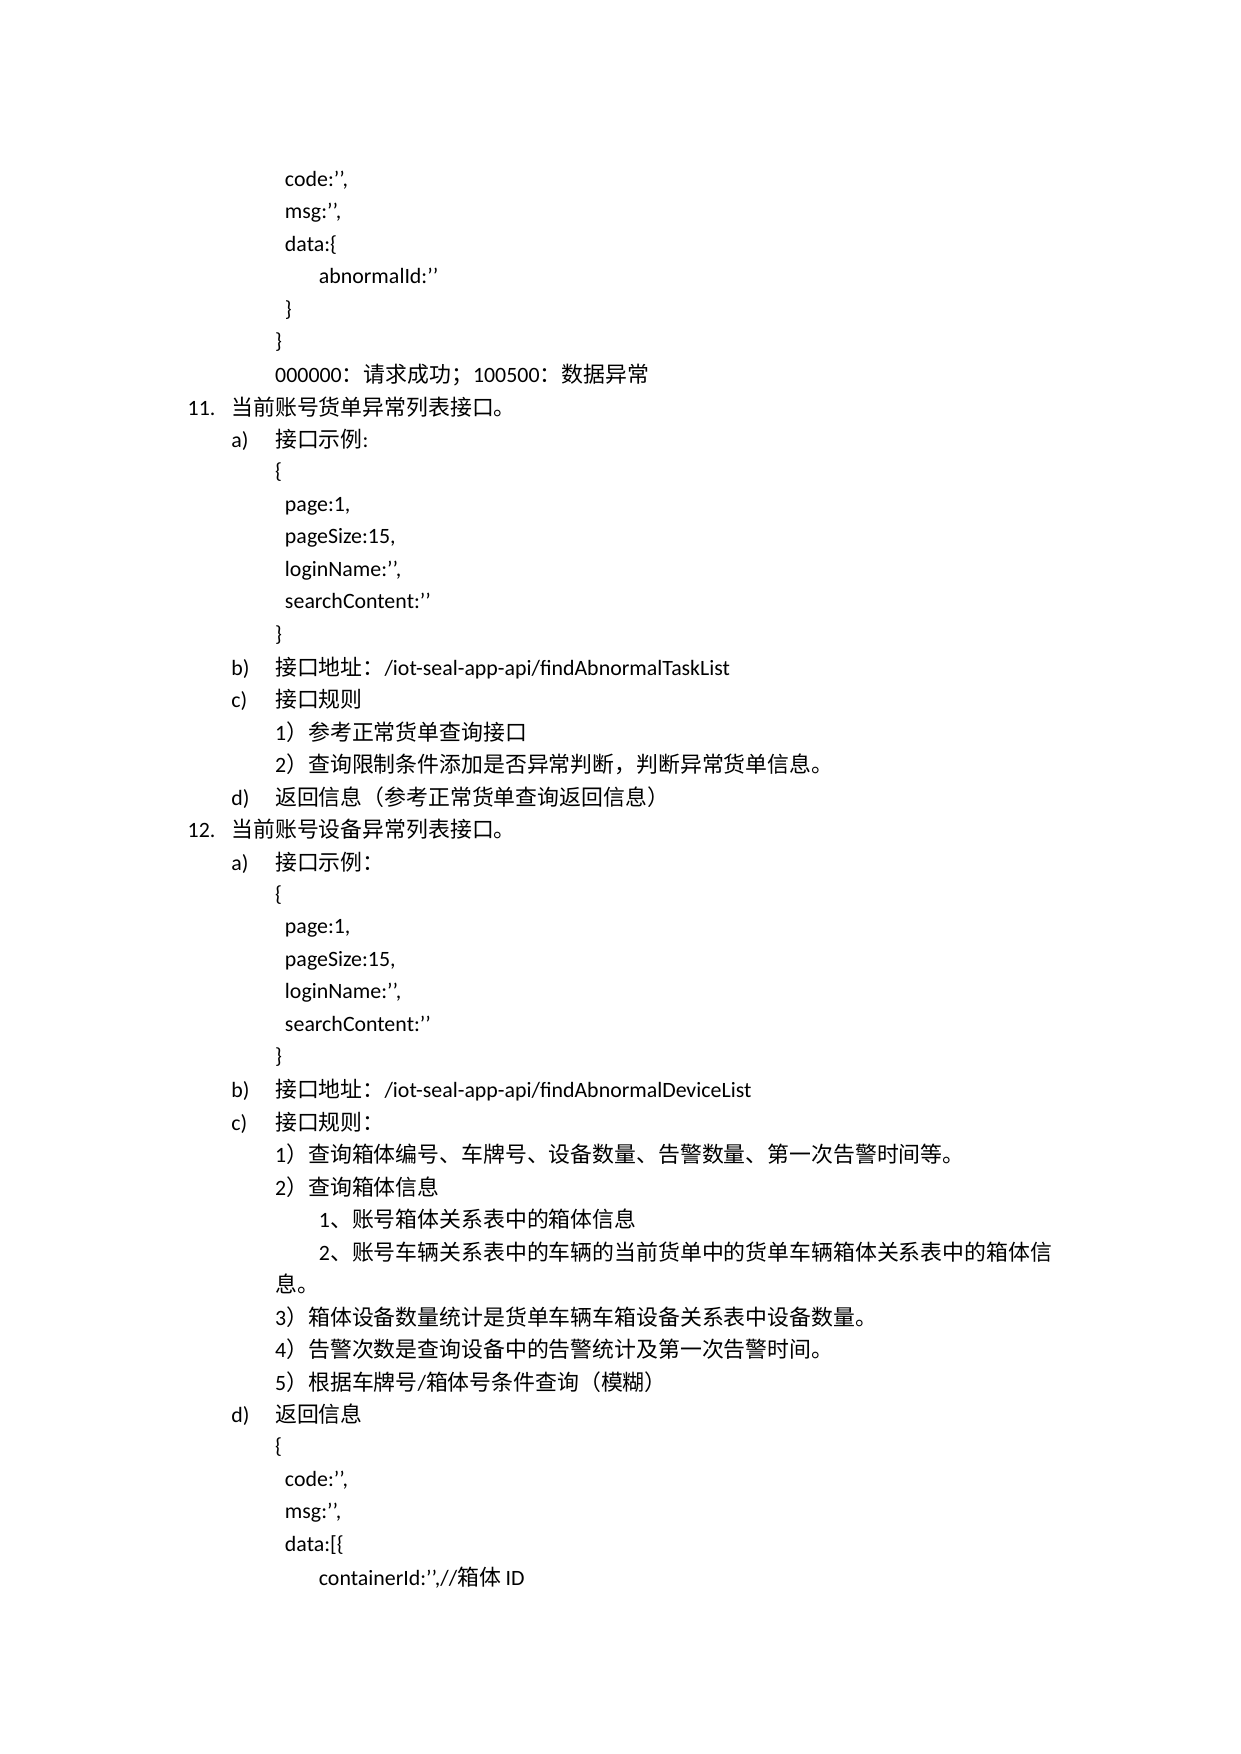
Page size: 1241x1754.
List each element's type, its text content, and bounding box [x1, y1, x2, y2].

list 当前账号设备异常列表接口。 [187, 812, 1053, 844]
list 当前账号货单异常列表接口。 [187, 389, 1053, 422]
list 接口示例: { page:1, pageSize:15, loginName:’’, searchContent:’’ } [231, 422, 1053, 649]
list 接口地址：/iot-seal-app-api/findAbnormalTaskList [231, 649, 1053, 682]
list 接口规则 1）参考正常货单查询接口 2）查询限制条件添加是否异常判断，判断异常货单信息。 [231, 682, 1053, 779]
list 返回信息（参考正常货单查询返回信息） [231, 779, 1053, 812]
list 接口规则： 1）查询箱体编号、车牌号、设备数量、告警数量、第一次告警时间等。 2）查询箱体信息 1、账号箱体关系表中的箱体信息 2、账号车辆关系表中的车辆的当前货单中的货单车辆箱体关系表中的箱体信息。 3）箱体设备数量统计是货单车辆车箱设备关系表中设备数量。 4）告警次数是查询设备中的告警统计及第一次告警时间。 5）根据车牌号/箱体号条件查询（模糊） [231, 1104, 1053, 1397]
list 接口地址：/iot-seal-app-api/findAbnormalDeviceList [231, 1072, 1053, 1104]
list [231, 1397, 1053, 1592]
list 接口示例： { page:1, pageSize:15, loginName:’’, searchContent:’’ } [231, 844, 1053, 1072]
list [231, 162, 1053, 389]
